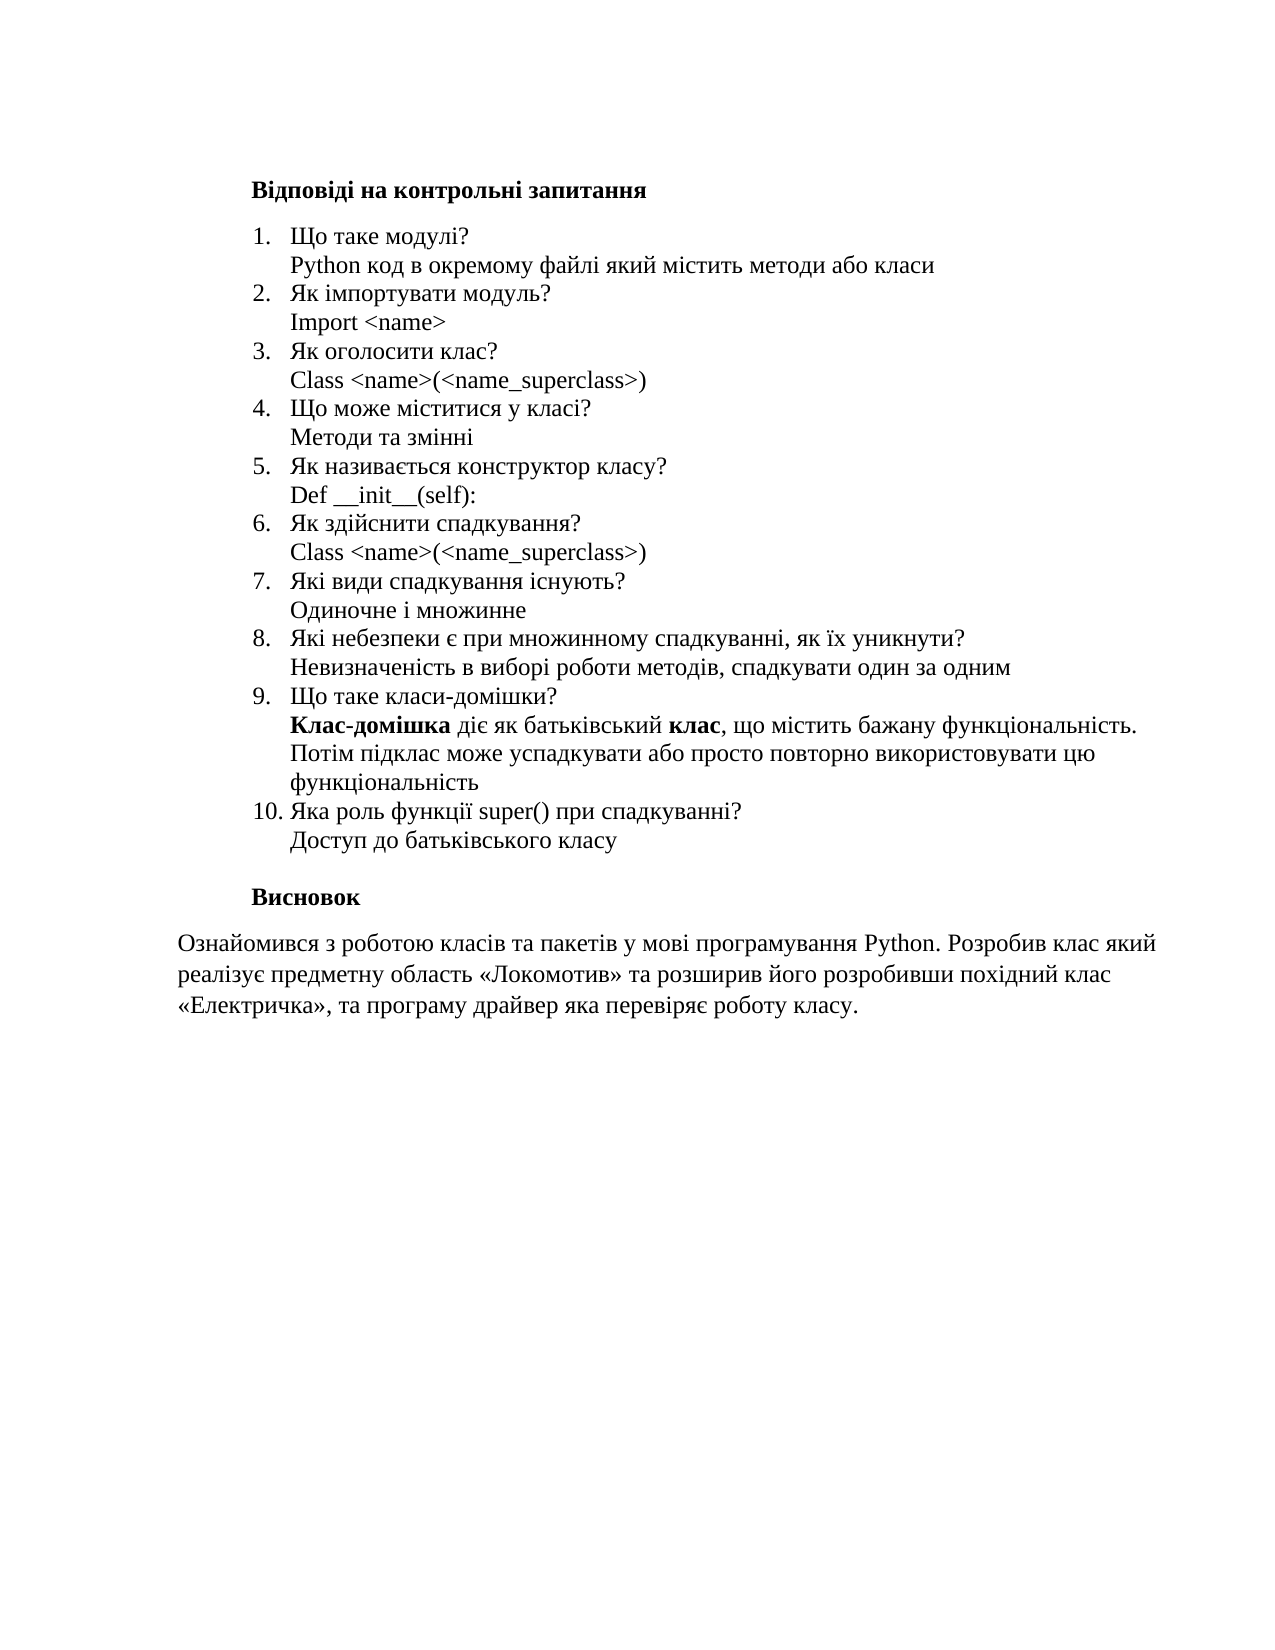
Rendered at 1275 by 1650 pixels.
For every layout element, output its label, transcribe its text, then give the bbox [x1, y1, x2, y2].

list Що таке модулі? [252, 221, 1186, 250]
list Одиночне і множинне [290, 595, 1186, 623]
list Які види спадкування існують? [252, 566, 1186, 595]
list Що може міститися у класі? [252, 393, 1186, 422]
list Як здійснити спадкування? [252, 508, 1186, 537]
list Яка роль функції super() при спадкуванні? [252, 796, 1186, 825]
list Клас-домішка діє як батьківський клас, що містить бажану функціональність. Потім підклас може успадкувати або просто повторно використовувати цю функціональність [290, 710, 1186, 796]
list Class <name>(<name_superclass>) [290, 537, 1186, 566]
text Ознайомився з роботою класів та пакетів у мові програмування Python. Розробив клас який реалізує предметну область «Локомотив» та розширив його розробивши похідний клас «Електричка», та програму драйвер яка перевіряє роботу класу. [177, 928, 1186, 1018]
list Як оголосити клас? [252, 336, 1186, 365]
list Що таке класи-домішки? [252, 681, 1186, 710]
list Які небезпеки є при множинному спадкуванні, як їх уникнути? [252, 623, 1186, 652]
list Class <name>(<name_superclass>) [290, 365, 1186, 393]
list Методи та змінні [290, 422, 1186, 451]
list Import <name> [290, 307, 1186, 336]
text Відповіді на контрольні запитання [177, 176, 1186, 204]
text Висновок [177, 882, 1186, 911]
list Доступ до батьківського класу [290, 825, 1186, 853]
list Як імпортувати модуль? [252, 278, 1186, 307]
list Невизначеність в виборі роботи методів, спадкувати один за одним [290, 652, 1186, 681]
list Def __init__(self): [290, 480, 1186, 508]
list Як називається конструктор класу? [252, 451, 1186, 480]
list Python код в окремому файлі який містить методи або класи [290, 250, 1186, 278]
